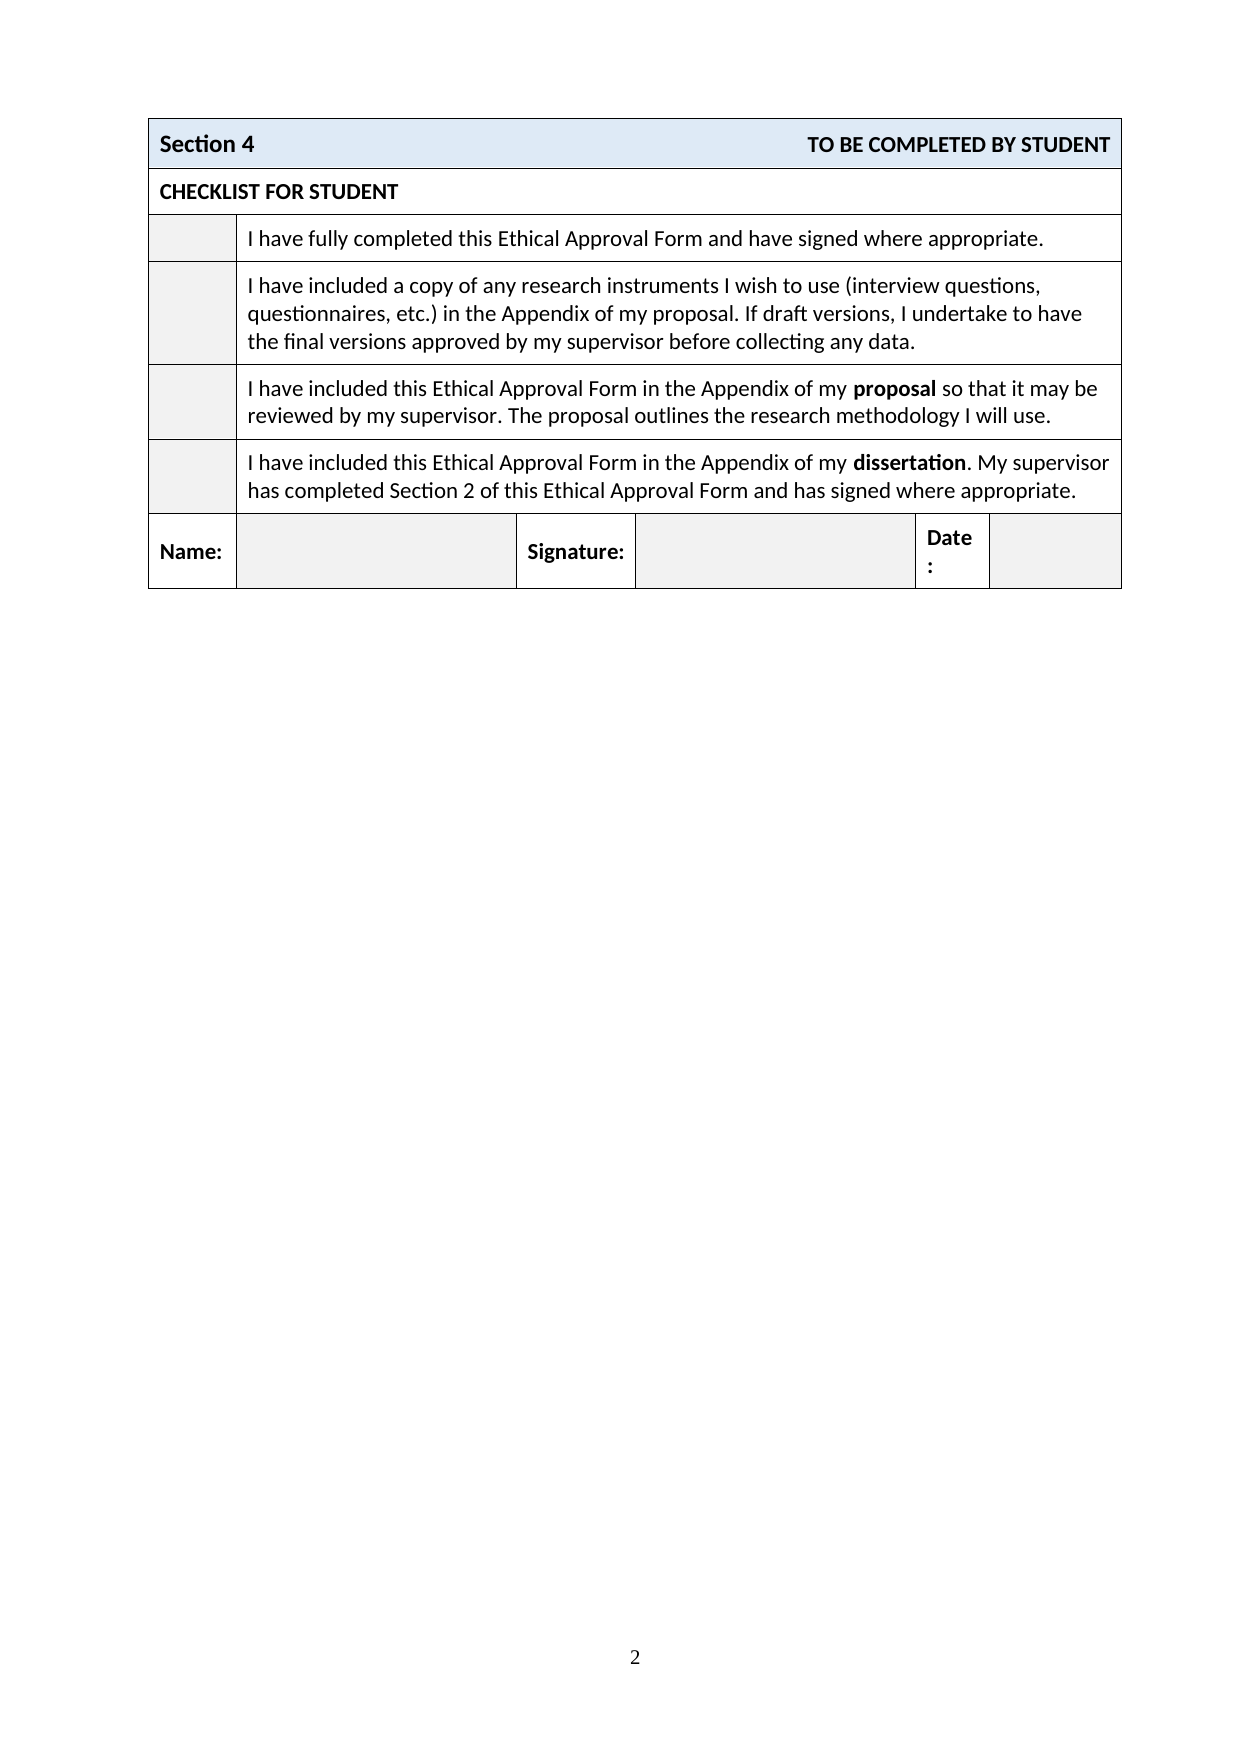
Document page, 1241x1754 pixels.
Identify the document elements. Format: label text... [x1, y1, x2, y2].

table_cell [149, 215, 236, 261]
table_cell CHECKLIST FOR STUDENT [149, 169, 1121, 214]
table_cell [149, 262, 236, 364]
table_cell [990, 514, 1121, 588]
table_cell [636, 514, 915, 588]
table_cell Name: [149, 514, 236, 588]
table_cell I have fully completed this Ethical Approval Form and have signed where appropriate. [237, 215, 1121, 261]
table_cell I have included this Ethical Approval Form in the Appendix of my dissertation. My supervisor has completed Section 2 of this Ethical Approval Form and has signed where appropriate. [237, 440, 1121, 513]
table_cell Date: [916, 514, 989, 588]
table_cell [149, 365, 236, 438]
table_cell Signature: [517, 514, 635, 588]
table_header Section 4 TO BE COMPLETED BY STUDENT [149, 119, 1121, 167]
table_cell [237, 514, 516, 588]
table_cell I have included a copy of any research instruments I wish to use (interview questions, questionnaires, etc.) in the Appendix of my proposal. If draft versions, I undertake to have the final versions approved by my supervisor before collecting any data. [237, 262, 1121, 364]
table_cell I have included this Ethical Approval Form in the Appendix of my proposal so that it may be reviewed by my supervisor. The proposal outlines the research methodology I will use. [237, 365, 1121, 438]
table_cell [149, 440, 236, 513]
